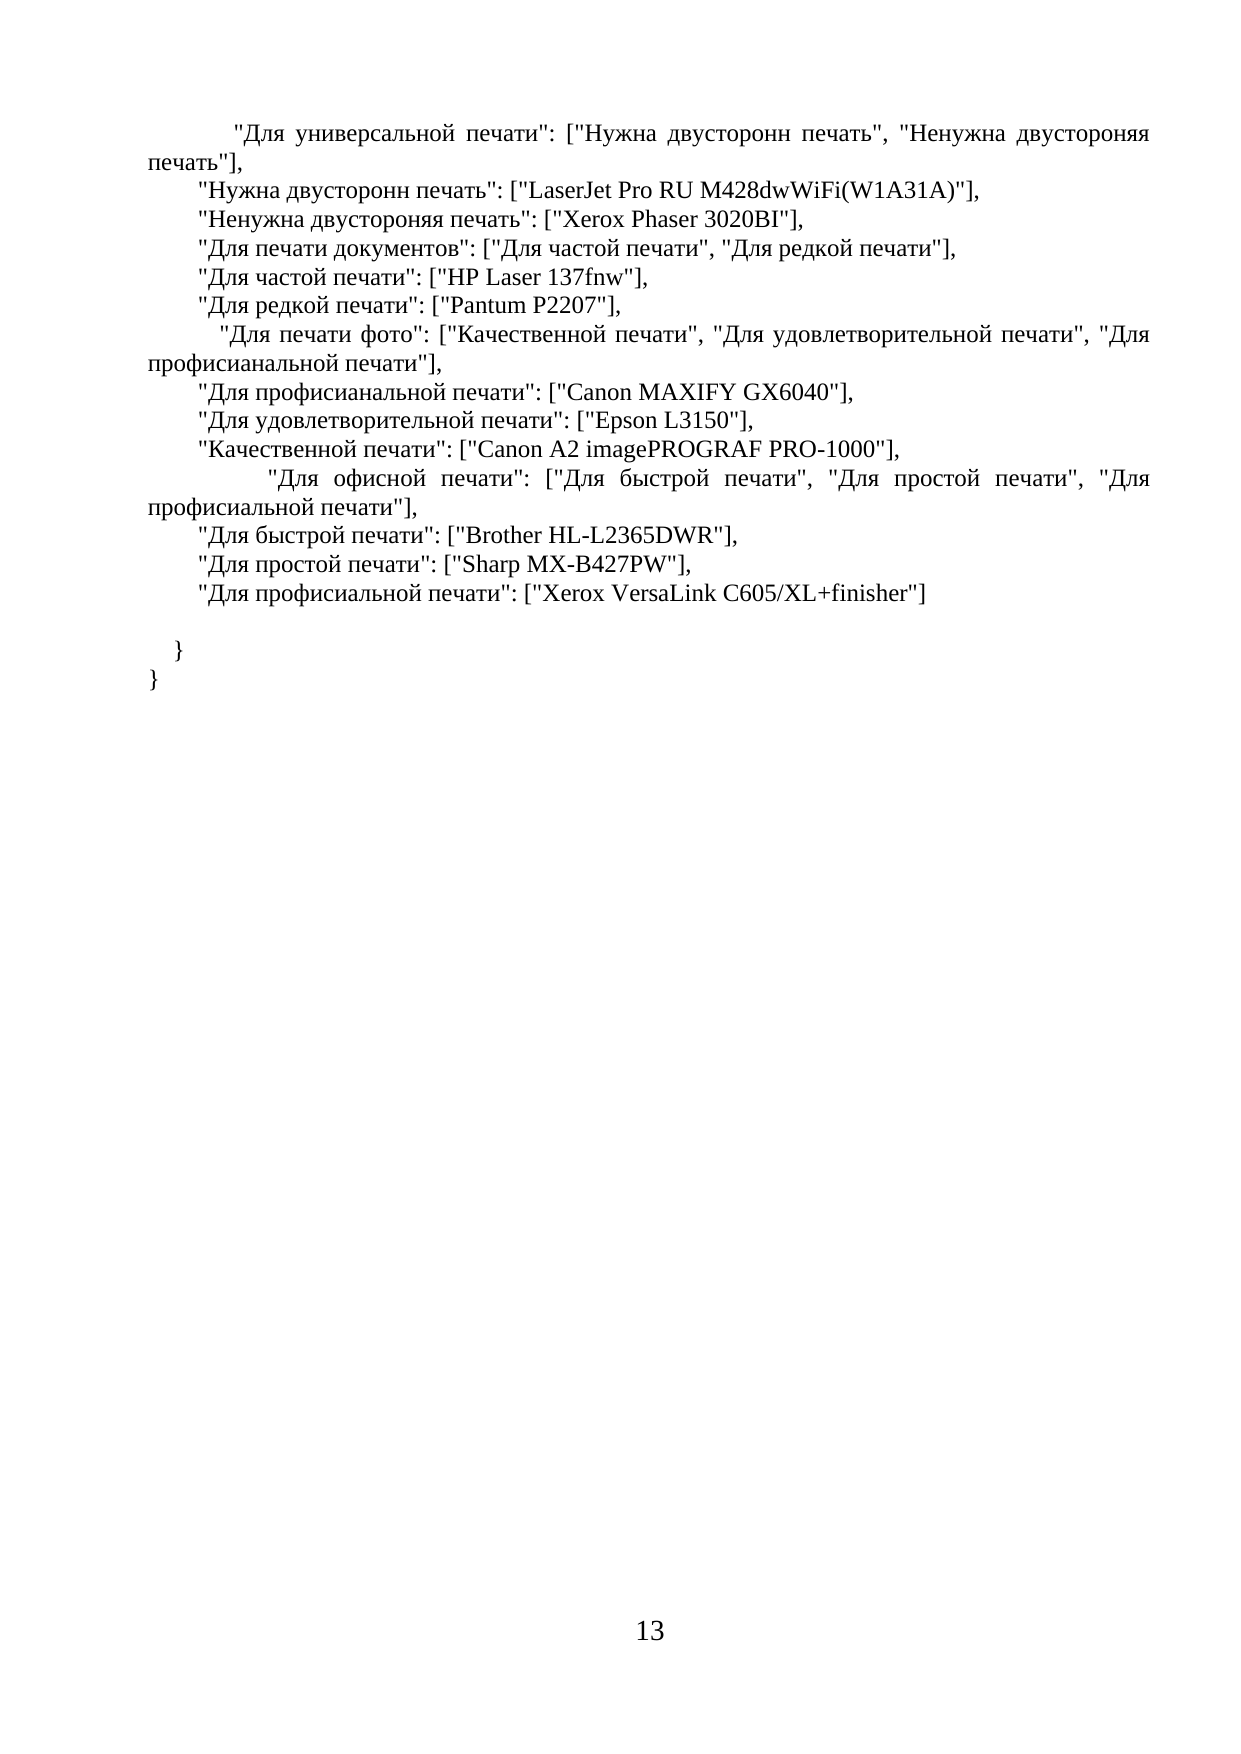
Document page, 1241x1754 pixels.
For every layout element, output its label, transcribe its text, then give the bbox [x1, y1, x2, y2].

text "Для профисианальной печати": ["Canon MAXIFY GX6040"], [148, 377, 1152, 406]
text "Для профисиальной печати": ["Xerox VersaLink C605/XL+finisher"] [148, 578, 1152, 607]
text "Для частой печати": ["HP Laser 137fnw"], [148, 262, 1152, 291]
text "Для офисной печати": ["Для быстрой печати", "Для простой печати", "Для профисиальной печати"], [148, 463, 1152, 521]
text "Нужна двусторонн печать": ["LaserJet Pro RU M428dwWiFi(W1A31A)"], [148, 176, 1152, 204]
text "Для простой печати": ["Sharp MX-B427PW"], [148, 549, 1152, 578]
text } [148, 636, 1152, 664]
text "Качественной печати": ["Canon A2 imagePROGRAF PRO-1000"], [148, 434, 1152, 463]
text "Для редкой печати": ["Pantum P2207"], [148, 291, 1152, 319]
text "Для быстрой печати": ["Brother HL-L2365DWR"], [148, 521, 1152, 549]
text "Для удовлетворительной печати": ["Epson L3150"], [148, 406, 1152, 434]
text "Для печати документов": ["Для частой печати", "Для редкой печати"], [148, 233, 1152, 262]
text "Для универсальной печати": ["Нужна двусторонн печать", "Ненужна двустороняя печать"], [148, 118, 1152, 176]
text } [148, 664, 1152, 693]
text "Для печати фото": ["Качественной печати", "Для удовлетворительной печати", "Для профисианальной печати"], [148, 319, 1152, 377]
text "Ненужна двустороняя печать": ["Xerox Phaser 3020BI"], [148, 204, 1152, 233]
